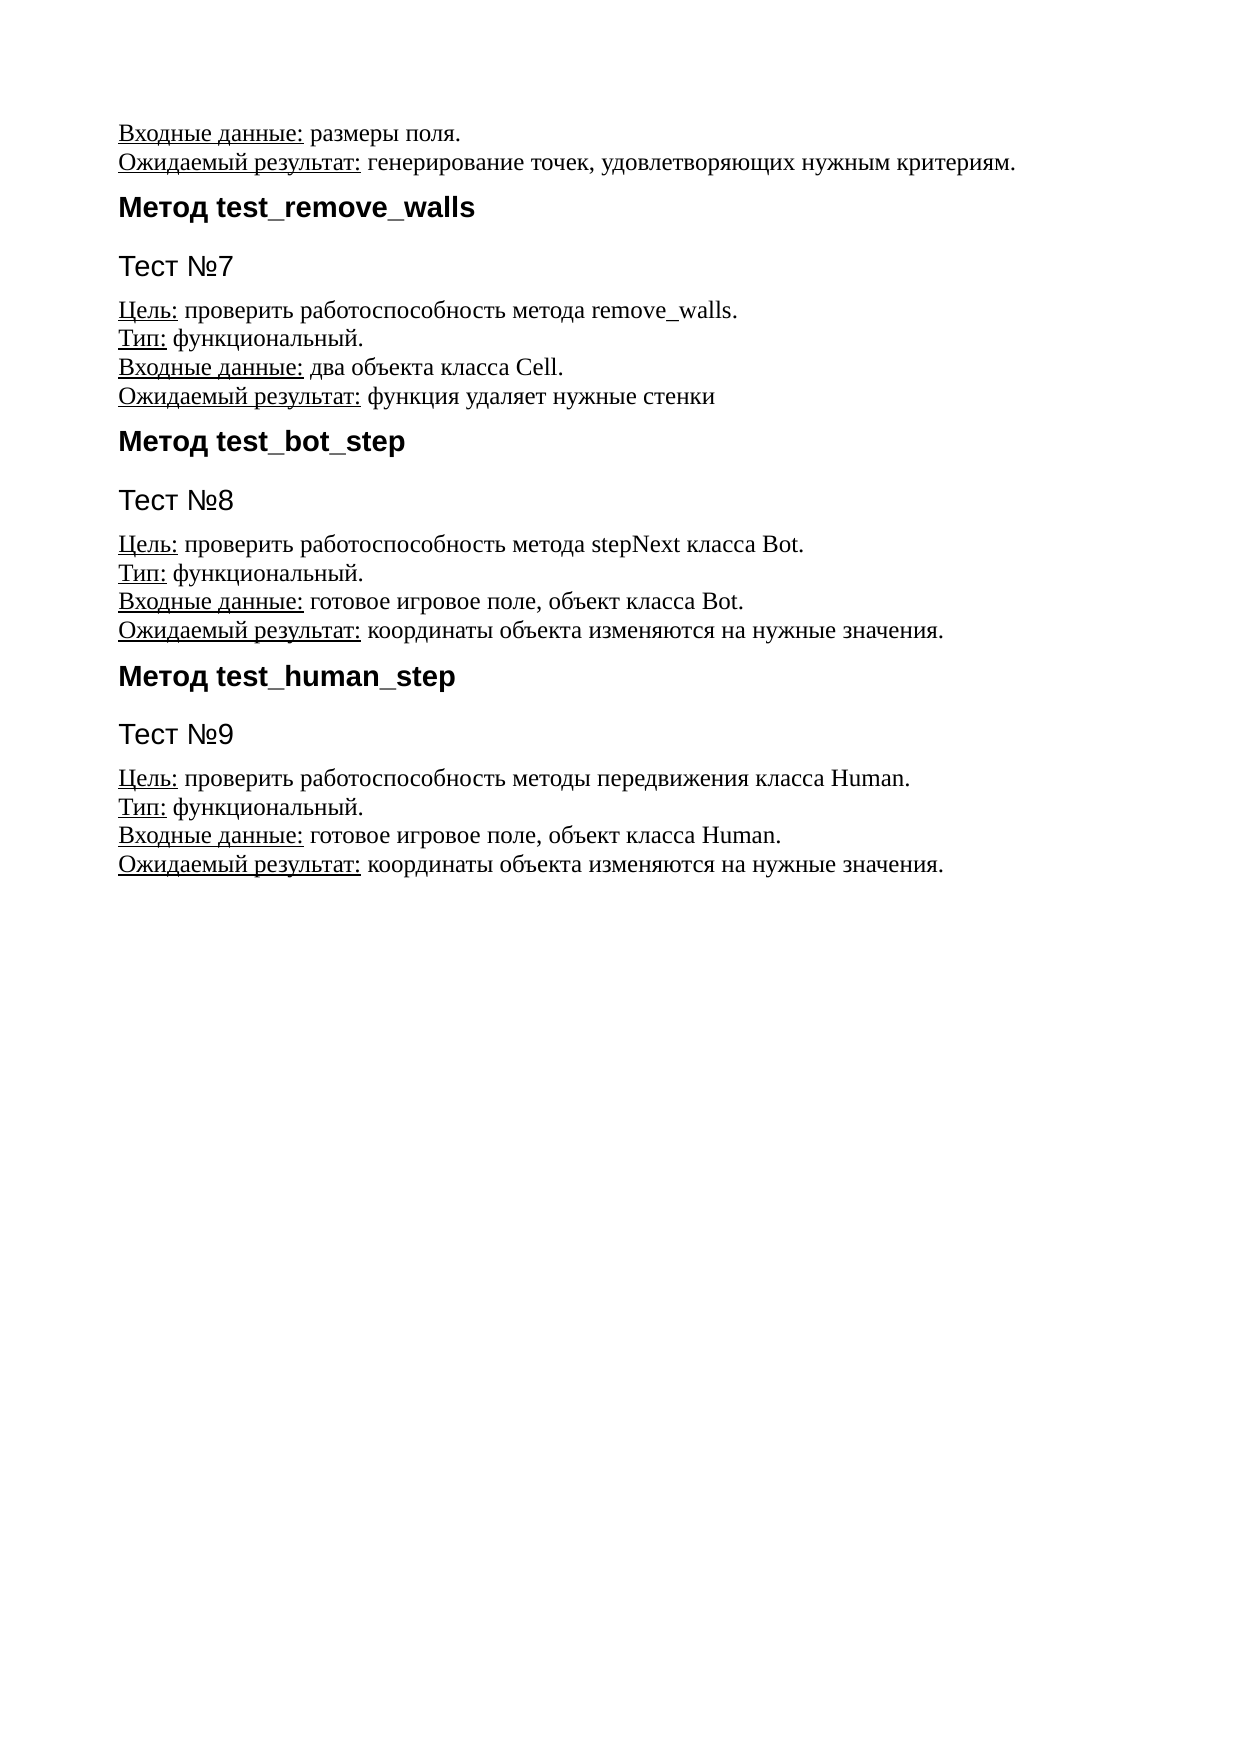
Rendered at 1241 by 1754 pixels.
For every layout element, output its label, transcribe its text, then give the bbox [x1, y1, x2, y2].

text Тип: функциональный. [118, 558, 1122, 586]
text Цель: проверить работоспособность метода remove_walls. [118, 295, 1122, 323]
text Тест №9 [118, 717, 1122, 751]
text Входные данные: размеры поля. [118, 118, 1122, 147]
text Ожидаемый результат: координаты объекта изменяются на нужные значения. [118, 615, 1122, 644]
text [118, 147, 1122, 176]
text Тест №7 [118, 249, 1122, 282]
text Цель: проверить работоспособность методы передвижения класса Human. [118, 763, 1122, 792]
subtitle Метод test_bot_step [118, 424, 1122, 458]
text Входные данные: готовое игровое поле, объект класса Bot. [118, 586, 1122, 615]
text Ожидаемый результат: функция удаляет нужные стенки [118, 381, 1122, 410]
text Тип: функциональный. [118, 792, 1122, 821]
text Ожидаемый результат: координаты объекта изменяются на нужные значения. [118, 849, 1122, 878]
text Входные данные: готовое игровое поле, объект класса Human. [118, 821, 1122, 849]
text Входные данные: два объекта класса Cell. [118, 352, 1122, 381]
text Цель: проверить работоспособность метода stepNext класса Bot. [118, 529, 1122, 558]
text Тип: функциональный. [118, 323, 1122, 352]
subtitle Метод test_remove_walls [118, 190, 1122, 224]
text Тест №8 [118, 483, 1122, 516]
subtitle Метод test_human_step [118, 658, 1122, 692]
